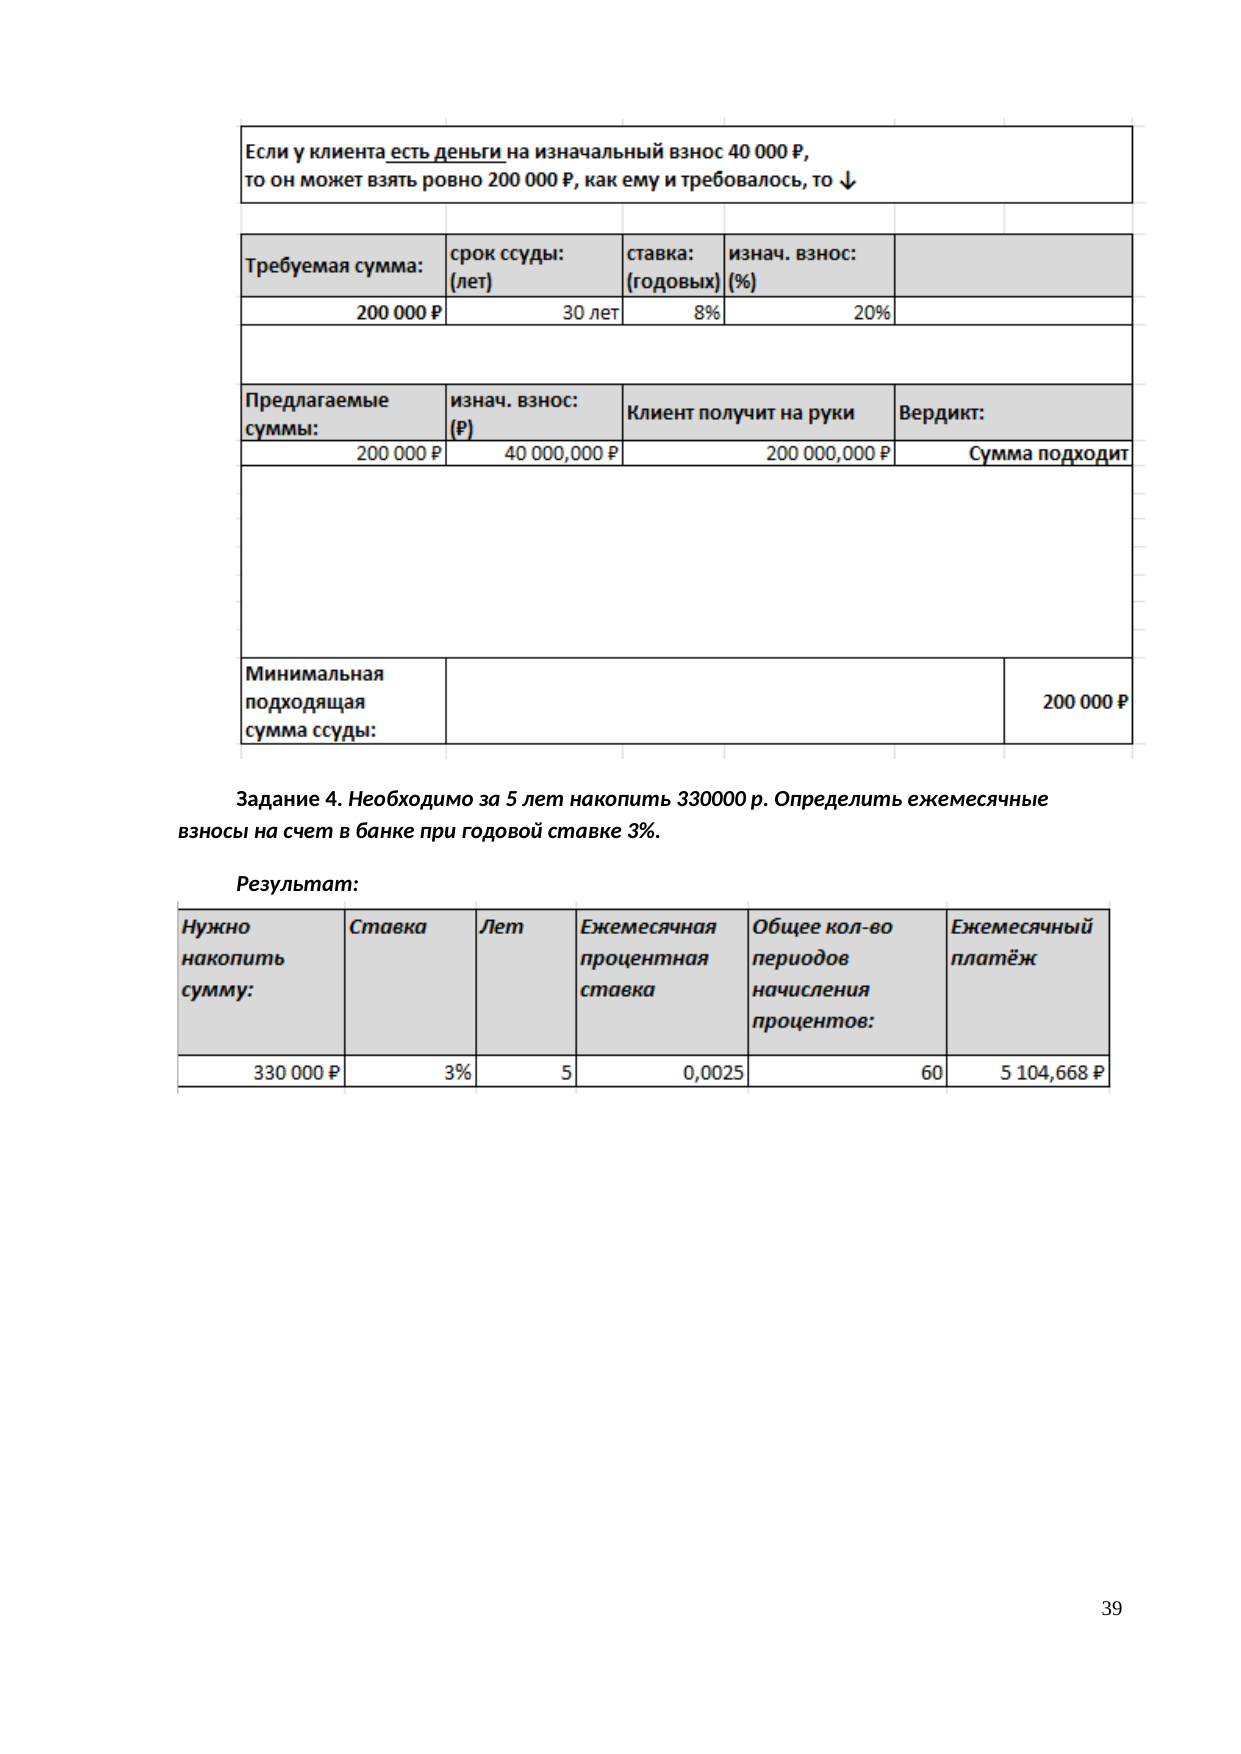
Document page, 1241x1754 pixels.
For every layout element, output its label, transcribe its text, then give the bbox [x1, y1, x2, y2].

picture [177, 901, 1112, 1094]
picture [236, 118, 1146, 759]
text 39 [177, 1596, 1122, 1619]
text Задание 4. Необходимо за 5 лет накопить 330000 р. Определить ежемесячные взносы на счет в банке при годовой ставке 3%. [177, 784, 1122, 844]
